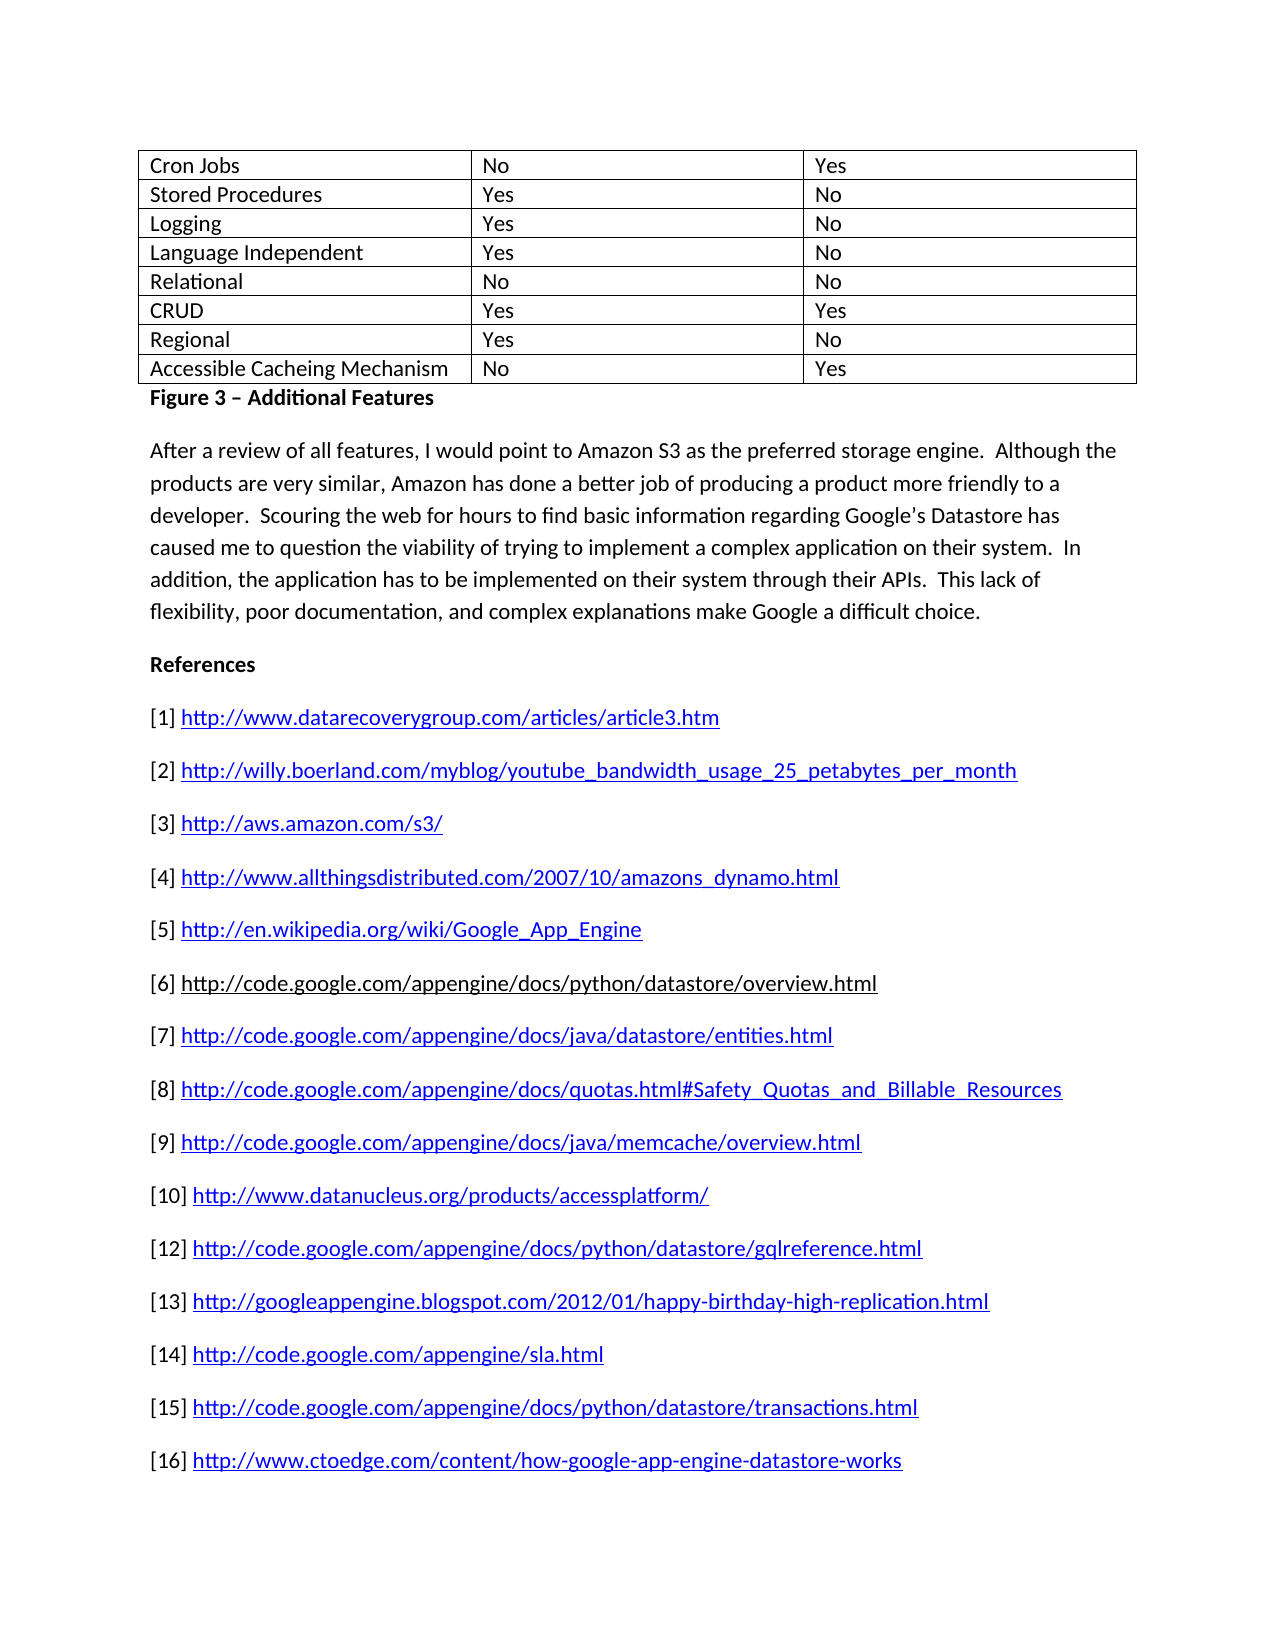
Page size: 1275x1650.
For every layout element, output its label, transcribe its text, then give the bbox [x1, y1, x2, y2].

table_cell Yes [472, 325, 803, 353]
table_cell No [804, 238, 1136, 266]
text [3] http://aws.amazon.com/s3/ [150, 809, 1125, 838]
text [15] http://code.google.com/appengine/docs/python/datastore/transactions.html [150, 1393, 1125, 1421]
table_cell Yes [804, 151, 1136, 179]
text [16] http://www.ctoedge.com/content/how-google-app-engine-datastore-works [150, 1446, 1125, 1474]
table_cell Relational [139, 267, 471, 295]
text [8] http://code.google.com/appengine/docs/quotas.html#Safety_Quotas_and_Billable_Resources [150, 1075, 1125, 1103]
table_cell Regional [139, 325, 471, 353]
table_cell Yes [804, 296, 1136, 324]
table_cell CRUD [139, 296, 471, 324]
table_cell Logging [139, 209, 471, 237]
text [9] http://code.google.com/appengine/docs/java/memcache/overview.html [150, 1128, 1125, 1156]
text [6] http://code.google.com/appengine/docs/python/datastore/overview.html [150, 969, 1125, 997]
table_cell No [804, 209, 1136, 237]
text [4] http://www.allthingsdistributed.com/2007/10/amazons_dynamo.html [150, 863, 1125, 891]
table_cell Yes [472, 180, 803, 208]
text [12] http://code.google.com/appengine/docs/python/datastore/gqlreference.html [150, 1234, 1125, 1262]
table_cell Yes [472, 296, 803, 324]
table_cell Yes [472, 238, 803, 266]
text [7] http://code.google.com/appengine/docs/java/datastore/entities.html [150, 1022, 1125, 1050]
table_cell No [472, 151, 803, 179]
table_cell Accessible Cacheing Mechanism [139, 355, 471, 382]
table_cell No [472, 355, 803, 382]
table_cell No [472, 267, 803, 295]
text [5] http://en.wikipedia.org/wiki/Google_App_Engine [150, 916, 1125, 944]
text [2] http://willy.boerland.com/myblog/youtube_bandwidth_usage_25_petabytes_per_month [150, 757, 1125, 784]
table_cell No [804, 325, 1136, 353]
table_cell Cron Jobs [139, 151, 471, 179]
table_cell No [804, 267, 1136, 295]
table_cell Language Independent [139, 238, 471, 266]
table_cell No [804, 180, 1136, 208]
text [13] http://googleappengine.blogspot.com/2012/01/happy-birthday-high-replication.html [150, 1287, 1125, 1315]
table_cell Stored Procedures [139, 180, 471, 208]
text References [150, 651, 1125, 678]
table_cell Yes [472, 209, 803, 237]
text After a review of all features, I would point to Amazon S3 as the preferred storage engine. Although the products are very similar, Amazon has done a better job of producing a product more friendly to a developer. Scouring the web for hours to find basic information regarding Google’s Datastore has caused me to question the viability of trying to implement a complex application on their system. In addition, the application has to be implemented on their system through their APIs. This lack of flexibility, poor documentation, and complex explanations make Google a difficult choice. [150, 437, 1125, 626]
text [14] http://code.google.com/appengine/sla.html [150, 1340, 1125, 1368]
table_cell Yes [804, 355, 1136, 382]
text Figure 3 – Additional Features [150, 384, 1125, 412]
text [10] http://www.datanucleus.org/products/accessplatform/ [150, 1181, 1125, 1209]
text [1] http://www.datarecoverygroup.com/articles/article3.htm [150, 703, 1125, 732]
